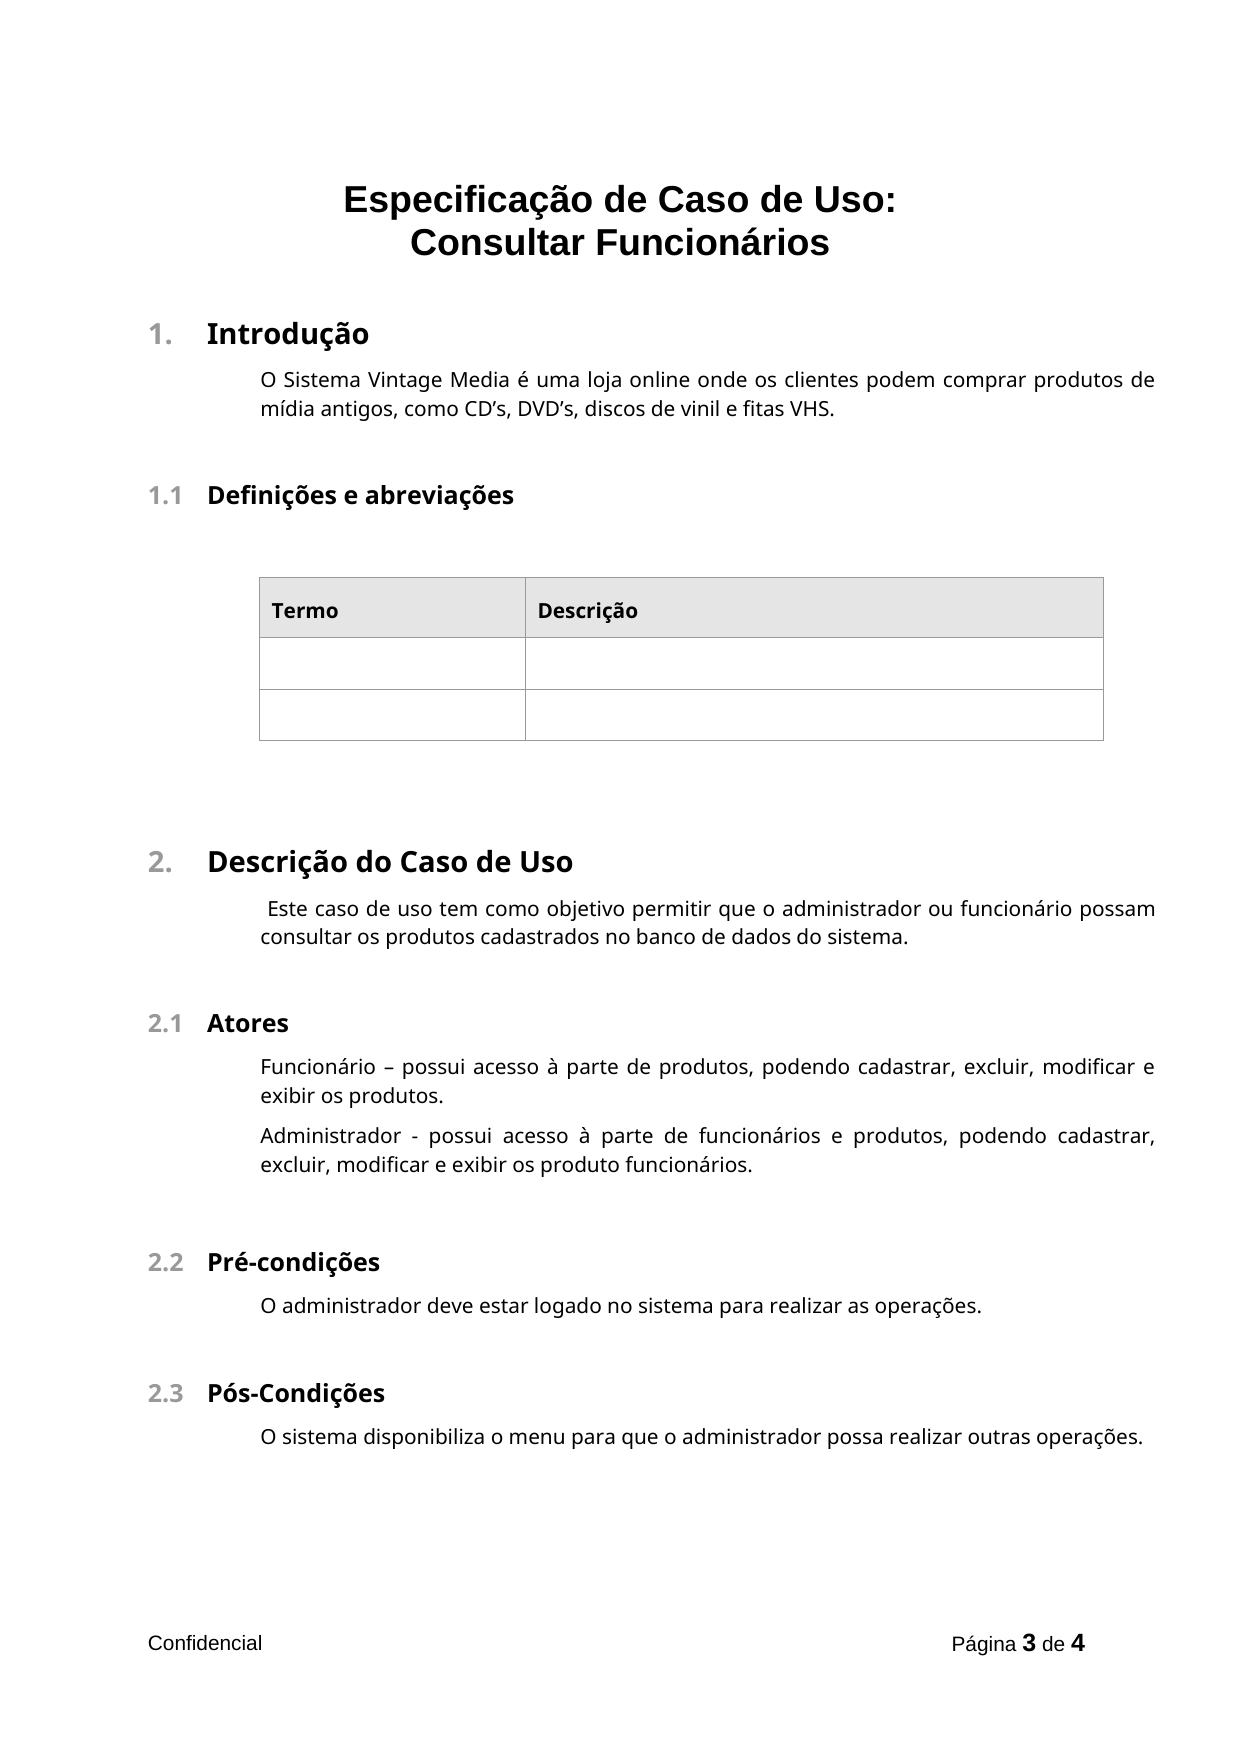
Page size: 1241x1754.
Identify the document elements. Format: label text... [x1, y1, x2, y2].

table_cell [526, 638, 1103, 689]
title Introdução [148, 313, 1205, 353]
title Consultar Funcionários [148, 220, 1092, 263]
table_cell [260, 638, 525, 689]
title Pré-condições [148, 1244, 1205, 1278]
title Definições e abreviações [148, 478, 1205, 512]
title Descrição do Caso de Uso [148, 841, 1205, 881]
title Especificação de Caso de Uso: [148, 177, 1092, 220]
text Este caso de uso tem como objetivo permitir que o administrador ou funcionário possam consultar os produtos cadastrados no banco de dados do sistema. [260, 894, 1157, 951]
table_cell [526, 690, 1103, 740]
text O sistema disponibiliza o menu para que o administrador possa realizar outras operações. [260, 1422, 1157, 1451]
text O Sistema Vintage Media é uma loja online onde os clientes podem comprar produtos de mídia antigos, como CD’s, DVD’s, discos de vinil e fitas VHS. [260, 366, 1157, 422]
text O administrador deve estar logado no sistema para realizar as operações. [260, 1291, 1157, 1319]
text Administrador - possui acesso à parte de funcionários e produtos, podendo cadastrar, excluir, modificar e exibir os produto funcionários. [260, 1122, 1157, 1178]
table_header Descrição [526, 578, 1103, 637]
title Atores [148, 1006, 1205, 1040]
title Pós-Condições [148, 1376, 1205, 1410]
table_header Termo [260, 578, 525, 637]
text Funcionário – possui acesso à parte de produtos, podendo cadastrar, excluir, modificar e exibir os produtos. [260, 1052, 1157, 1109]
table_cell [260, 690, 525, 740]
